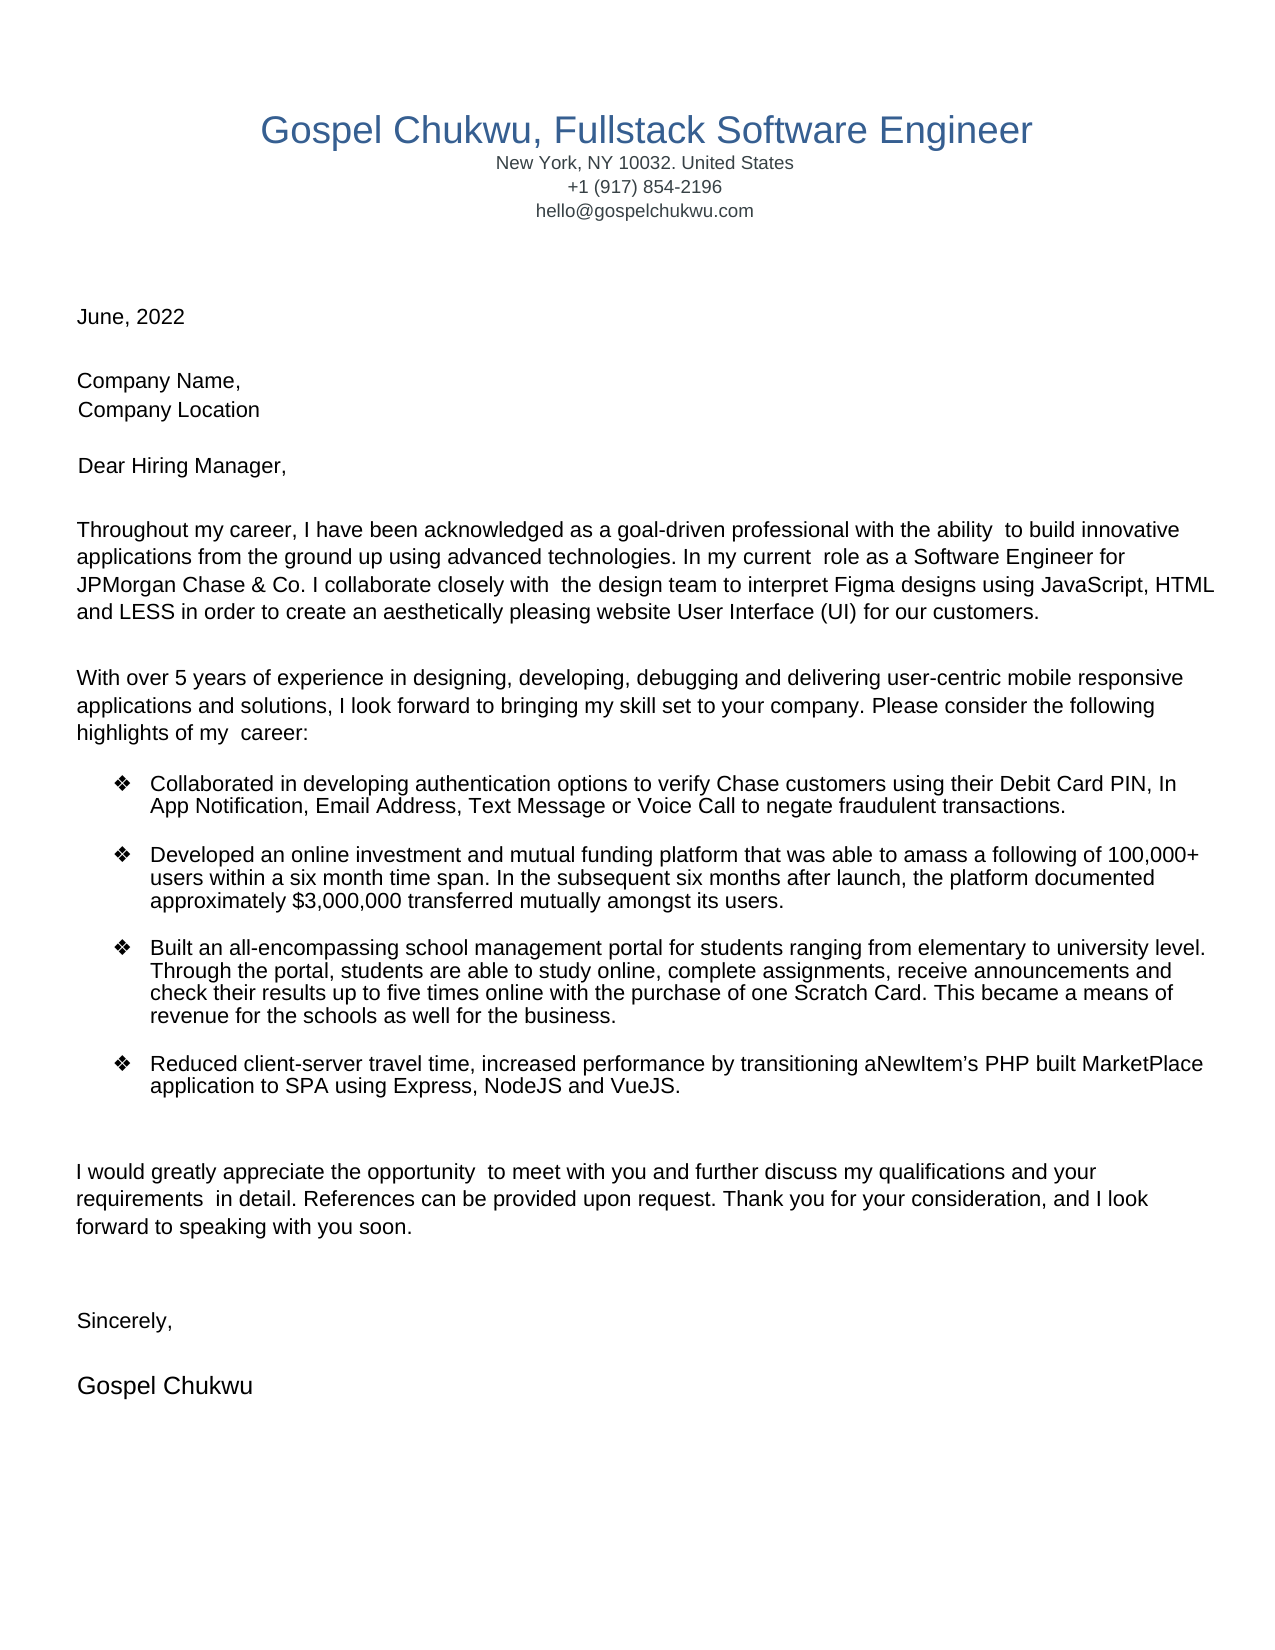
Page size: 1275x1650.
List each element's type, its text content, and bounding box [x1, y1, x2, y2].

text Sincerely, [77, 1307, 1217, 1333]
list Built an all-encompassing school management portal for students ranging from elementary to university level. Through the portal, students are able to study online, complete assignments, receive announcements and check their results up to five times online with the purchase of one Scratch Card. This became a means of revenue for the schools as well for the business. [112, 938, 1213, 1028]
text Company Name, [77, 368, 1217, 393]
text Gospel Chukwu [77, 1371, 1217, 1400]
list Developed an online investment and mutual funding platform that was able to amass a following of 100,000+ users within a six month time span. In the subsequent six months after launch, the platform documented approximately $3,000,000 transferred mutually amongst its users. [112, 844, 1210, 913]
text Gospel Chukwu, Fullstack Software Engineer [76, 108, 1217, 152]
text I would greatly appreciate the opportunity to meet with you and further discuss my qualifications and your requirements in detail. References can be provided upon request. Thank you for your consideration, and I look forward to speaking with you soon. [76, 1159, 1216, 1239]
text hello@gospelchukwu.com [170, 200, 1119, 222]
text +1 (917) 854-2196 [170, 176, 1119, 197]
text Company Location [78, 396, 1217, 422]
text New York, NY 10032. United States [170, 152, 1119, 173]
text Dear Hiring Manager, [78, 453, 1217, 478]
text With over 5 years of experience in designing, developing, debugging and delivering user-centric mobile responsive applications and solutions, I look forward to bringing my skill set to your company. Please consider the following highlights of my career: [76, 665, 1217, 745]
text June, 2022 [77, 304, 1217, 329]
text Throughout my career, I have been acknowledged as a goal-driven professional with the ability to build innovative applications from the ground up using advanced technologies. In my current role as a Software Engineer for JPMorgan Chase & Co. I collaborate closely with the design team to interpret Figma designs using JavaScript, HTML and LESS in order to create an aesthetically pleasing website User Interface (UI) for our customers. [76, 517, 1217, 624]
list Collaborated in developing authentication options to verify Chase customers using their Debit Card PIN, In App Notification, Email Address, Text Message or Voice Call to negate fraudulent transactions. [112, 773, 1210, 818]
list Reduced client-server travel time, increased performance by transitioning aNewItem’s PHP built MarketPlace application to SPA using Express, NodeJS and VueJS. [112, 1053, 1213, 1098]
